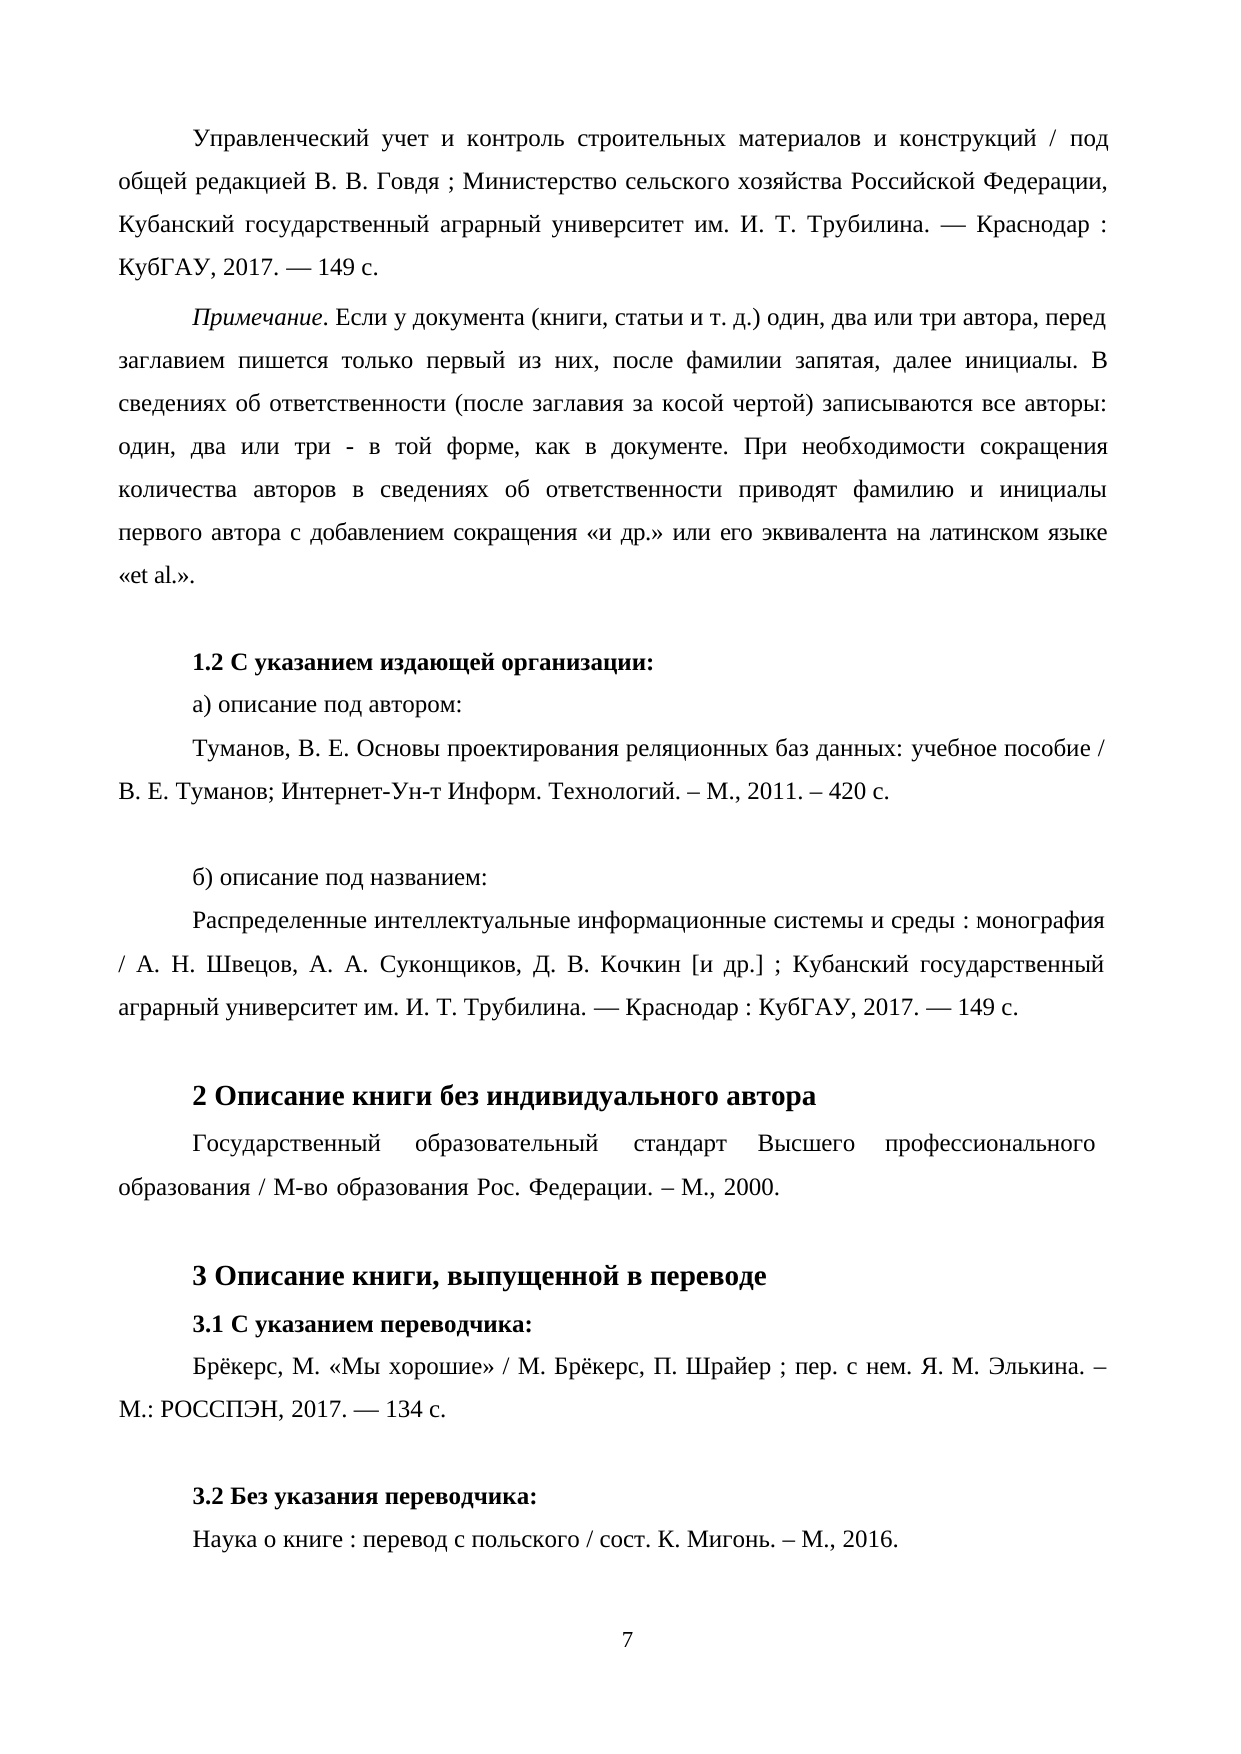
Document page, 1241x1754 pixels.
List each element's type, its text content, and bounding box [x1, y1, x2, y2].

text Распределенные интеллектуальные информационные системы и среды : монография [192, 906, 1148, 934]
text Государственный образовательный стандарт Высшего профессионального образования / М-во образования Рос. Федерации. – М., 2000. [118, 1128, 1105, 1200]
subtitle Описание книги без индивидуального автора [192, 1078, 1148, 1112]
text Наука о книге : перевод с польского / сост. К. Мигонь. – М., 2016. [192, 1524, 1148, 1552]
subtitle Без указания переводчика: [192, 1481, 1148, 1510]
subtitle С указанием переводчика: [192, 1309, 1148, 1337]
text Примечание. Если у документа (книги, статьи и т. д.) один, два или три автора, перед заглавием пишется только первый из них, после фамилии запятая, далее инициалы. В сведениях об ответственности (после заглавия за косой чертой) записываются все авторы: один, два или три - в той форме, как в документе. При необходимости сокращения количества авторов в сведениях об ответственности приводят фамилию и инициалы первого автора с добавлением сокращения «и др.» или его эквивалента на латинском языке «et al.». [118, 302, 1108, 589]
text б) описание под названием: [192, 862, 1148, 891]
subtitle C указанием издающей организации: [192, 647, 1148, 676]
text / А. Н. Швецов, А. А. Суконщиков, Д. В. Кочкин [и др.] ; Кубанский государственный аграрный университет им. И. Т. Трубилина. — Краснодар : КубГАУ, 2017. — 149 с. [118, 949, 1125, 1021]
subtitle Описание книги, выпущенной в переводе [192, 1258, 1148, 1291]
text Брёкерс, М. «Мы хорошие» / М. Брёкерс, П. Шрайер ; пер. с нем. Я. М. Элькина. – М.: РОССПЭН, 2017. — 134 с. [118, 1351, 1126, 1423]
text Управленческий учет и контроль строительных материалов и конструкций / под общей редакцией В. В. Говдя ; Министерство сельского хозяйства Российской Федерации, Кубанский государственный аграрный университет им. И. Т. Трубилина. — Краснодар : КубГАУ, 2017. — 149 с. [118, 123, 1109, 281]
text Туманов, В. Е. Основы проектирования реляционных баз данных: учебное пособие / В. Е. Туманов; Интернет-Ун-т Информ. Технологий. – М., 2011. – 420 с. [118, 733, 1125, 805]
text а) описание под автором: [192, 689, 1148, 718]
